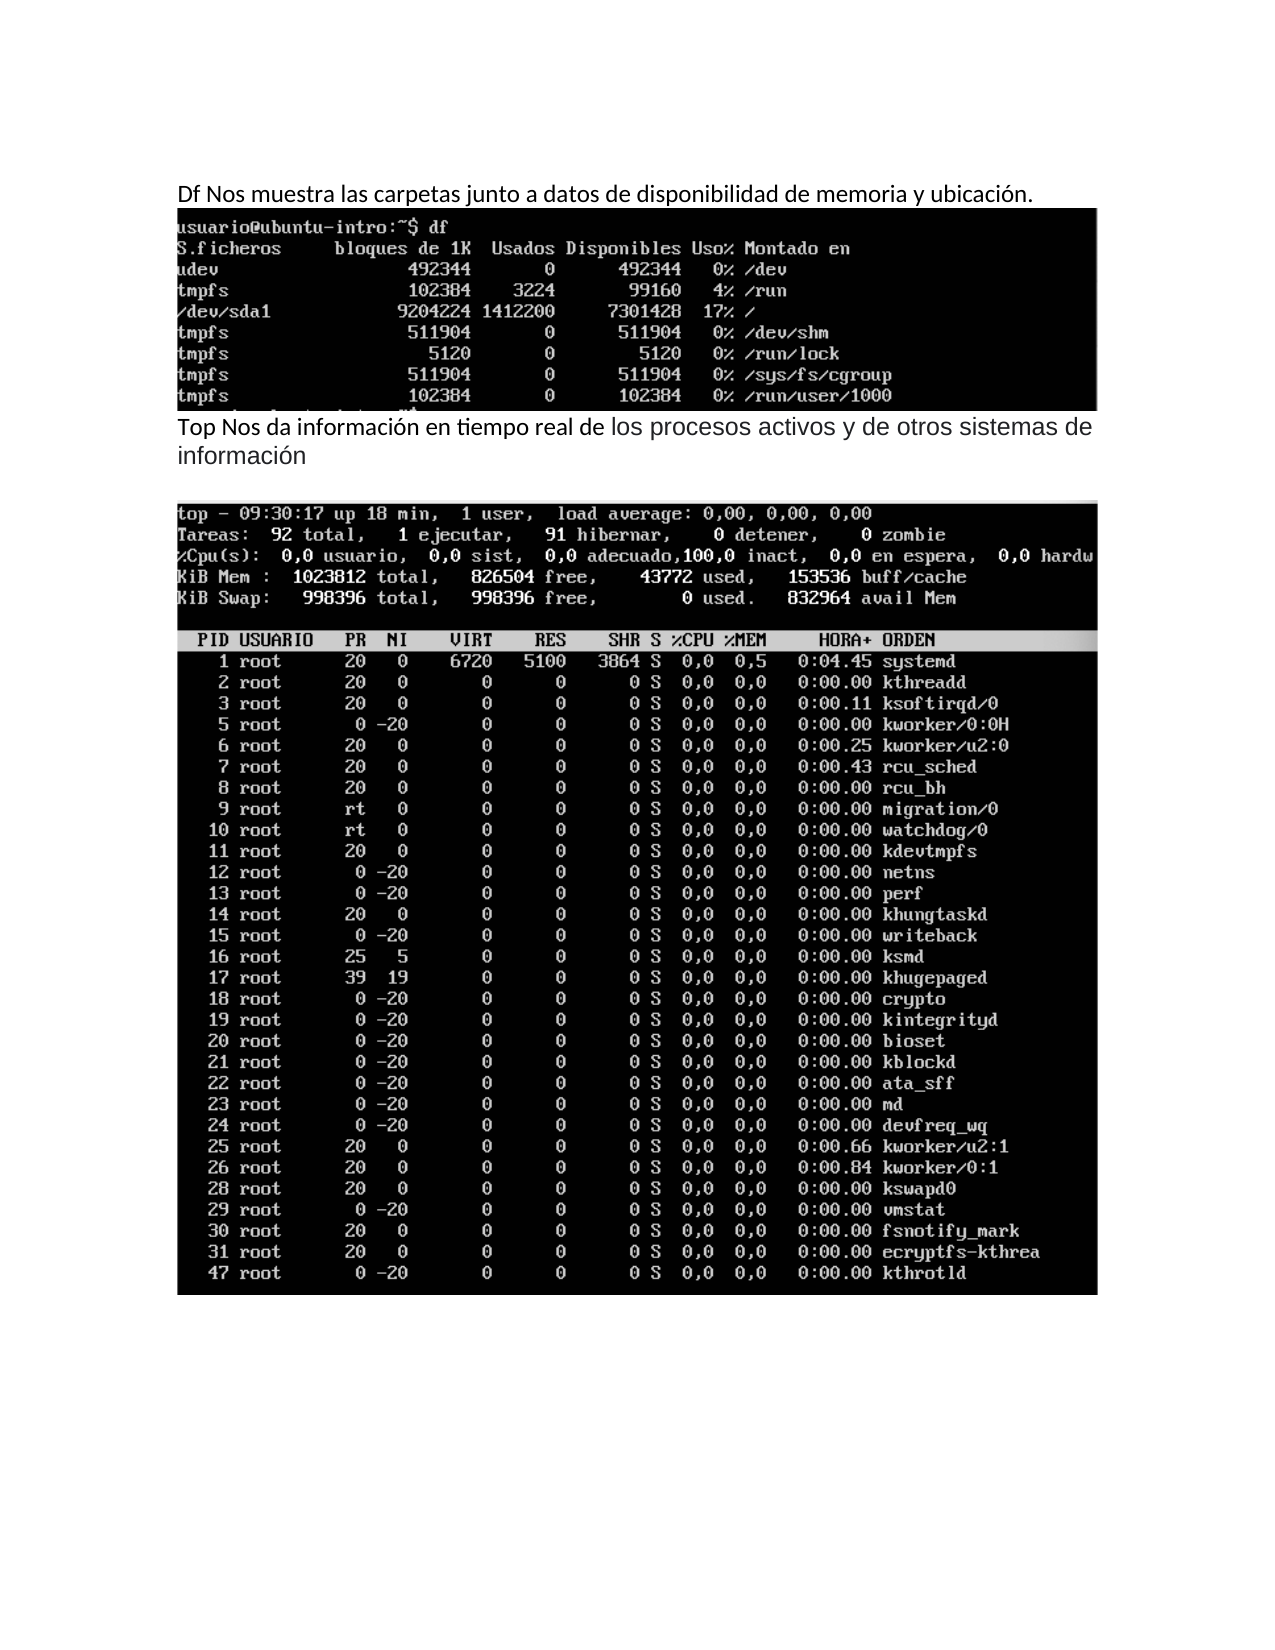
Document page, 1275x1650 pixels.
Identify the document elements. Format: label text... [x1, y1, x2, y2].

picture [177, 500, 1098, 1295]
text Top Nos da información en tiempo real de los procesos activos y de otros sistemas de información [177, 411, 1098, 470]
picture [177, 208, 1098, 411]
text Df Nos muestra las carpetas junto a datos de disponibilidad de memoria y ubicación. [177, 178, 1098, 208]
